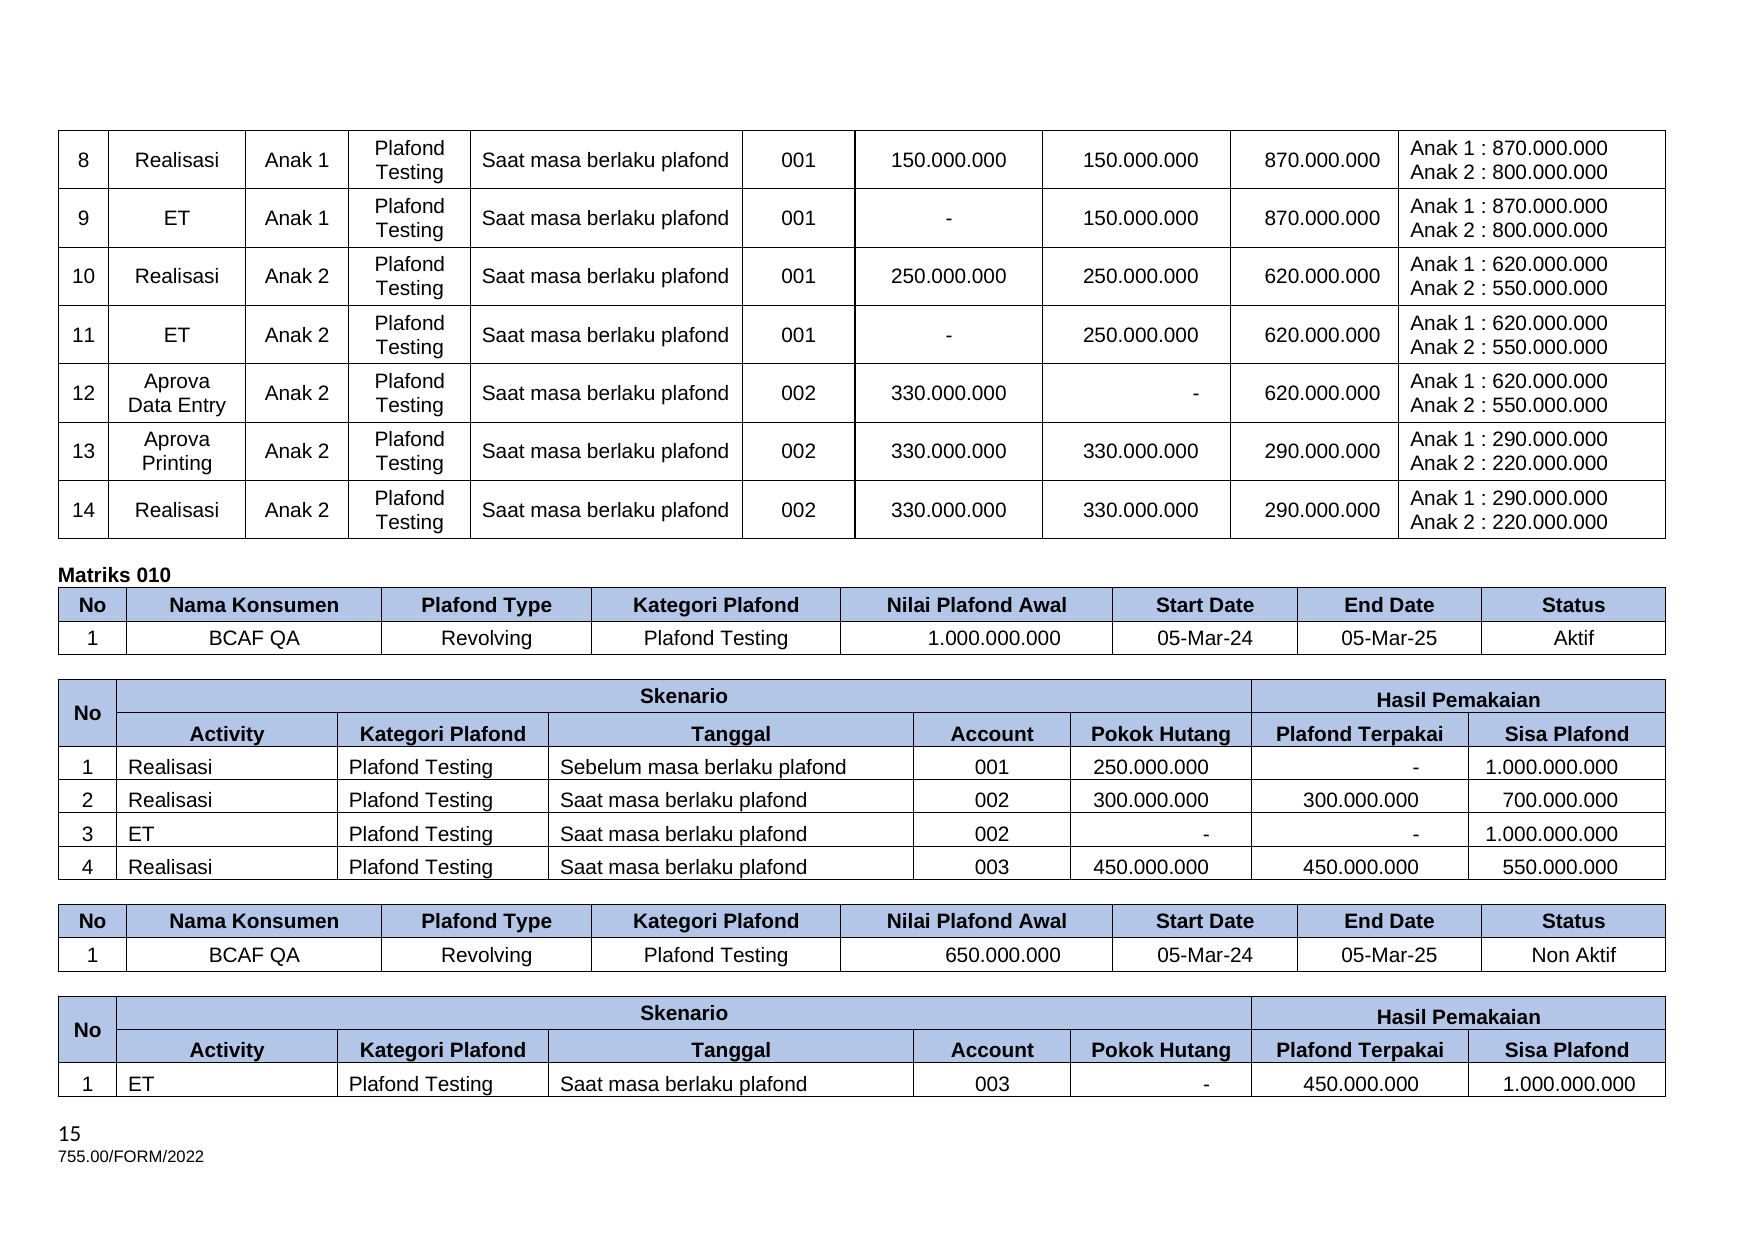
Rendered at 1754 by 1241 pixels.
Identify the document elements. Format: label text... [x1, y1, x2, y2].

table_cell ET [109, 189, 245, 247]
table_cell Plafond Testing [338, 847, 548, 879]
table_cell Sebelum masa berlaku plafond [549, 747, 913, 779]
table_cell Realisasi [117, 780, 337, 812]
table_header Nilai Plafond Awal [841, 588, 1112, 621]
table_header Hasil Pemakaian [1252, 680, 1665, 712]
table_cell Saat masa berlaku plafond [471, 423, 742, 480]
table_cell Realisasi [117, 747, 337, 779]
table_header End Date [1298, 905, 1481, 937]
table_cell 002 [914, 813, 1070, 846]
table_cell Anak 1 : 620.000.000 Anak 2 : 550.000.000 [1399, 364, 1665, 422]
table_cell Pokok Hutang [1071, 713, 1251, 746]
table_cell 870.000.000 [1231, 189, 1398, 247]
table_cell 1.000.000.000 [1469, 1063, 1665, 1096]
table_cell Aprova Data Entry [109, 364, 245, 422]
table_cell 003 [914, 1063, 1070, 1096]
table_cell 001 [743, 248, 854, 305]
table_cell 05-Mar-25 [1298, 938, 1481, 971]
table_cell Realisasi [117, 847, 337, 879]
table_cell ET [109, 306, 245, 363]
table_cell 330.000.000 [856, 364, 1042, 422]
table_cell Account [914, 713, 1070, 746]
table_cell 330.000.000 [856, 423, 1042, 480]
table_cell 05-Mar-24 [1113, 938, 1297, 971]
table_cell Anak 2 [246, 423, 348, 480]
table_cell 1.000.000.000 [841, 622, 1112, 654]
table_header End Date [1298, 588, 1481, 621]
table_cell ET [117, 1063, 337, 1096]
table_header Hasil Pemakaian [1252, 997, 1665, 1029]
table_cell Anak 2 [246, 481, 348, 538]
table_cell Kategori Plafond [338, 713, 548, 746]
table_cell 250.000.000 [1071, 747, 1251, 779]
table_cell Saat masa berlaku plafond [471, 306, 742, 363]
table_cell 300.000.000 [1071, 780, 1251, 812]
table_cell Plafond Testing [349, 364, 470, 422]
table_cell 003 [914, 847, 1070, 879]
table_cell Pokok Hutang [1071, 1030, 1251, 1062]
table_cell 450.000.000 [1252, 847, 1468, 879]
table_cell 002 [743, 423, 854, 480]
table_cell Saat masa berlaku plafond [471, 364, 742, 422]
table_cell Plafond Testing [349, 131, 470, 188]
table_header Start Date [1113, 905, 1297, 937]
table_header Nama Konsumen [127, 588, 381, 621]
table_header Kategori Plafond [592, 905, 840, 937]
table_cell 9 [59, 189, 108, 247]
table_header No [59, 588, 126, 621]
table_cell Aprova Printing [109, 423, 245, 480]
table_cell 8 [59, 131, 108, 188]
table_cell 3 [59, 813, 116, 846]
table_cell 1 [59, 1063, 116, 1096]
table_cell Plafond Testing [349, 189, 470, 247]
table_cell ET [117, 813, 337, 846]
table_cell 001 [743, 189, 854, 247]
text Matriks 010 [58, 563, 1665, 587]
table_cell - [856, 306, 1042, 363]
table_cell 330.000.000 [856, 481, 1042, 538]
table_cell 250.000.000 [1043, 248, 1230, 305]
table_cell Plafond Terpakai [1252, 1030, 1468, 1062]
table_header Status [1482, 905, 1665, 937]
table_cell Saat masa berlaku plafond [471, 481, 742, 538]
table_cell Plafond Testing [592, 938, 840, 971]
table_cell BCAF QA [127, 938, 381, 971]
table_cell Anak 2 [246, 364, 348, 422]
table_cell 001 [743, 131, 854, 188]
table_cell 002 [743, 481, 854, 538]
table_cell 150.000.000 [856, 131, 1042, 188]
table_cell Saat masa berlaku plafond [471, 248, 742, 305]
table_cell 11 [59, 306, 108, 363]
table_cell - [1043, 364, 1230, 422]
table_cell 300.000.000 [1252, 780, 1468, 812]
table_cell Anak 1 [246, 131, 348, 188]
table_cell Anak 1 : 620.000.000 Anak 2 : 550.000.000 [1399, 306, 1665, 363]
table_cell Anak 2 [246, 248, 348, 305]
table_cell 1 [59, 938, 126, 971]
table_header Kategori Plafond [592, 588, 840, 621]
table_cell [549, 1063, 913, 1096]
table_cell 05-Mar-25 [1298, 622, 1481, 654]
table_cell Tanggal [549, 1030, 913, 1062]
table_cell Anak 1 : 620.000.000 Anak 2 : 550.000.000 [1399, 248, 1665, 305]
table_cell Anak 1 : 290.000.000 Anak 2 : 220.000.000 [1399, 423, 1665, 480]
table_cell Plafond Testing [349, 481, 470, 538]
table_cell - [1252, 747, 1468, 779]
table_cell Saat masa berlaku plafond [549, 780, 913, 812]
table_cell Realisasi [109, 131, 245, 188]
table_cell Kategori Plafond [338, 1030, 548, 1062]
table_cell Non Aktif [1482, 938, 1665, 971]
table_cell Realisasi [109, 481, 245, 538]
table_cell Activity [117, 1030, 337, 1062]
table_cell 13 [59, 423, 108, 480]
table_cell Plafond Testing [338, 747, 548, 779]
table_cell Activity [117, 713, 337, 746]
table_header Status [1482, 588, 1665, 621]
table_header No [59, 680, 116, 746]
table_cell Sisa Plafond [1469, 1030, 1665, 1062]
table_header Plafond Type [382, 905, 591, 937]
table_cell Realisasi [109, 248, 245, 305]
table_cell 14 [59, 481, 108, 538]
table_header Start Date [1113, 588, 1297, 621]
table_cell 620.000.000 [1231, 306, 1398, 363]
table_cell Saat masa berlaku plafond [471, 189, 742, 247]
table_cell 250.000.000 [1043, 306, 1230, 363]
table_cell Saat masa berlaku plafond [549, 847, 913, 879]
table_cell 002 [914, 780, 1070, 812]
table_cell 550.000.000 [1469, 847, 1665, 879]
table_cell Sisa Plafond [1469, 713, 1665, 746]
table_cell Anak 1 : 870.000.000 Anak 2 : 800.000.000 [1399, 189, 1665, 247]
table_cell 1.000.000.000 [1469, 813, 1665, 846]
table_cell Plafond Testing [592, 622, 840, 654]
table_cell Plafond Testing [338, 780, 548, 812]
table_cell 290.000.000 [1231, 423, 1398, 480]
table_cell - [1071, 1063, 1251, 1096]
table_cell Anak 1 : 870.000.000 Anak 2 : 800.000.000 [1399, 131, 1665, 188]
table_cell 700.000.000 [1469, 780, 1665, 812]
table_header Nilai Plafond Awal [841, 905, 1112, 937]
table_cell Account [914, 1030, 1070, 1062]
table_cell 05-Mar-24 [1113, 622, 1297, 654]
table_header Plafond Type [382, 588, 591, 621]
table_cell Plafond Testing [349, 423, 470, 480]
table_cell Plafond Testing [338, 813, 548, 846]
table_cell Revolving [382, 622, 591, 654]
table_cell 12 [59, 364, 108, 422]
table_header No [59, 905, 126, 937]
table_cell 2 [59, 780, 116, 812]
table_cell 450.000.000 [1071, 847, 1251, 879]
table_cell 450.000.000 [1252, 1063, 1468, 1096]
table_cell 002 [743, 364, 854, 422]
table_cell 870.000.000 [1231, 131, 1398, 188]
table_cell 4 [59, 847, 116, 879]
table_cell BCAF QA [127, 622, 381, 654]
table_cell Anak 2 [246, 306, 348, 363]
table_header No [59, 997, 116, 1062]
table_cell 330.000.000 [1043, 423, 1230, 480]
table_cell 150.000.000 [1043, 189, 1230, 247]
table_cell 1.000.000.000 [1469, 747, 1665, 779]
table_cell Saat masa berlaku plafond [549, 813, 913, 846]
table_header Skenario [117, 680, 1251, 712]
table_cell 001 [743, 306, 854, 363]
table_cell 650.000.000 [841, 938, 1112, 971]
table_header Skenario [117, 997, 1251, 1029]
table_cell 1 [59, 622, 126, 654]
table_cell 290.000.000 [1231, 481, 1398, 538]
table_cell Plafond Testing [349, 306, 470, 363]
table_cell Plafond Testing [338, 1063, 548, 1096]
table_cell 150.000.000 [1043, 131, 1230, 188]
table_cell - [856, 189, 1042, 247]
table_header Nama Konsumen [127, 905, 381, 937]
table_cell - [1252, 813, 1468, 846]
table_cell 10 [59, 248, 108, 305]
table_cell Anak 1 : 290.000.000 Anak 2 : 220.000.000 [1399, 481, 1665, 538]
table_cell Anak 1 [246, 189, 348, 247]
table_cell Aktif [1482, 622, 1665, 654]
table_cell Revolving [382, 938, 591, 971]
table_cell - [1071, 813, 1251, 846]
table_cell 620.000.000 [1231, 364, 1398, 422]
table_cell 1 [59, 747, 116, 779]
table_cell 250.000.000 [856, 248, 1042, 305]
table_cell 330.000.000 [1043, 481, 1230, 538]
table_cell Plafond Testing [349, 248, 470, 305]
table_cell 001 [914, 747, 1070, 779]
table_cell 620.000.000 [1231, 248, 1398, 305]
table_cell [471, 131, 742, 188]
table_cell Plafond Terpakai [1252, 713, 1468, 746]
table_cell Tanggal [549, 713, 913, 746]
